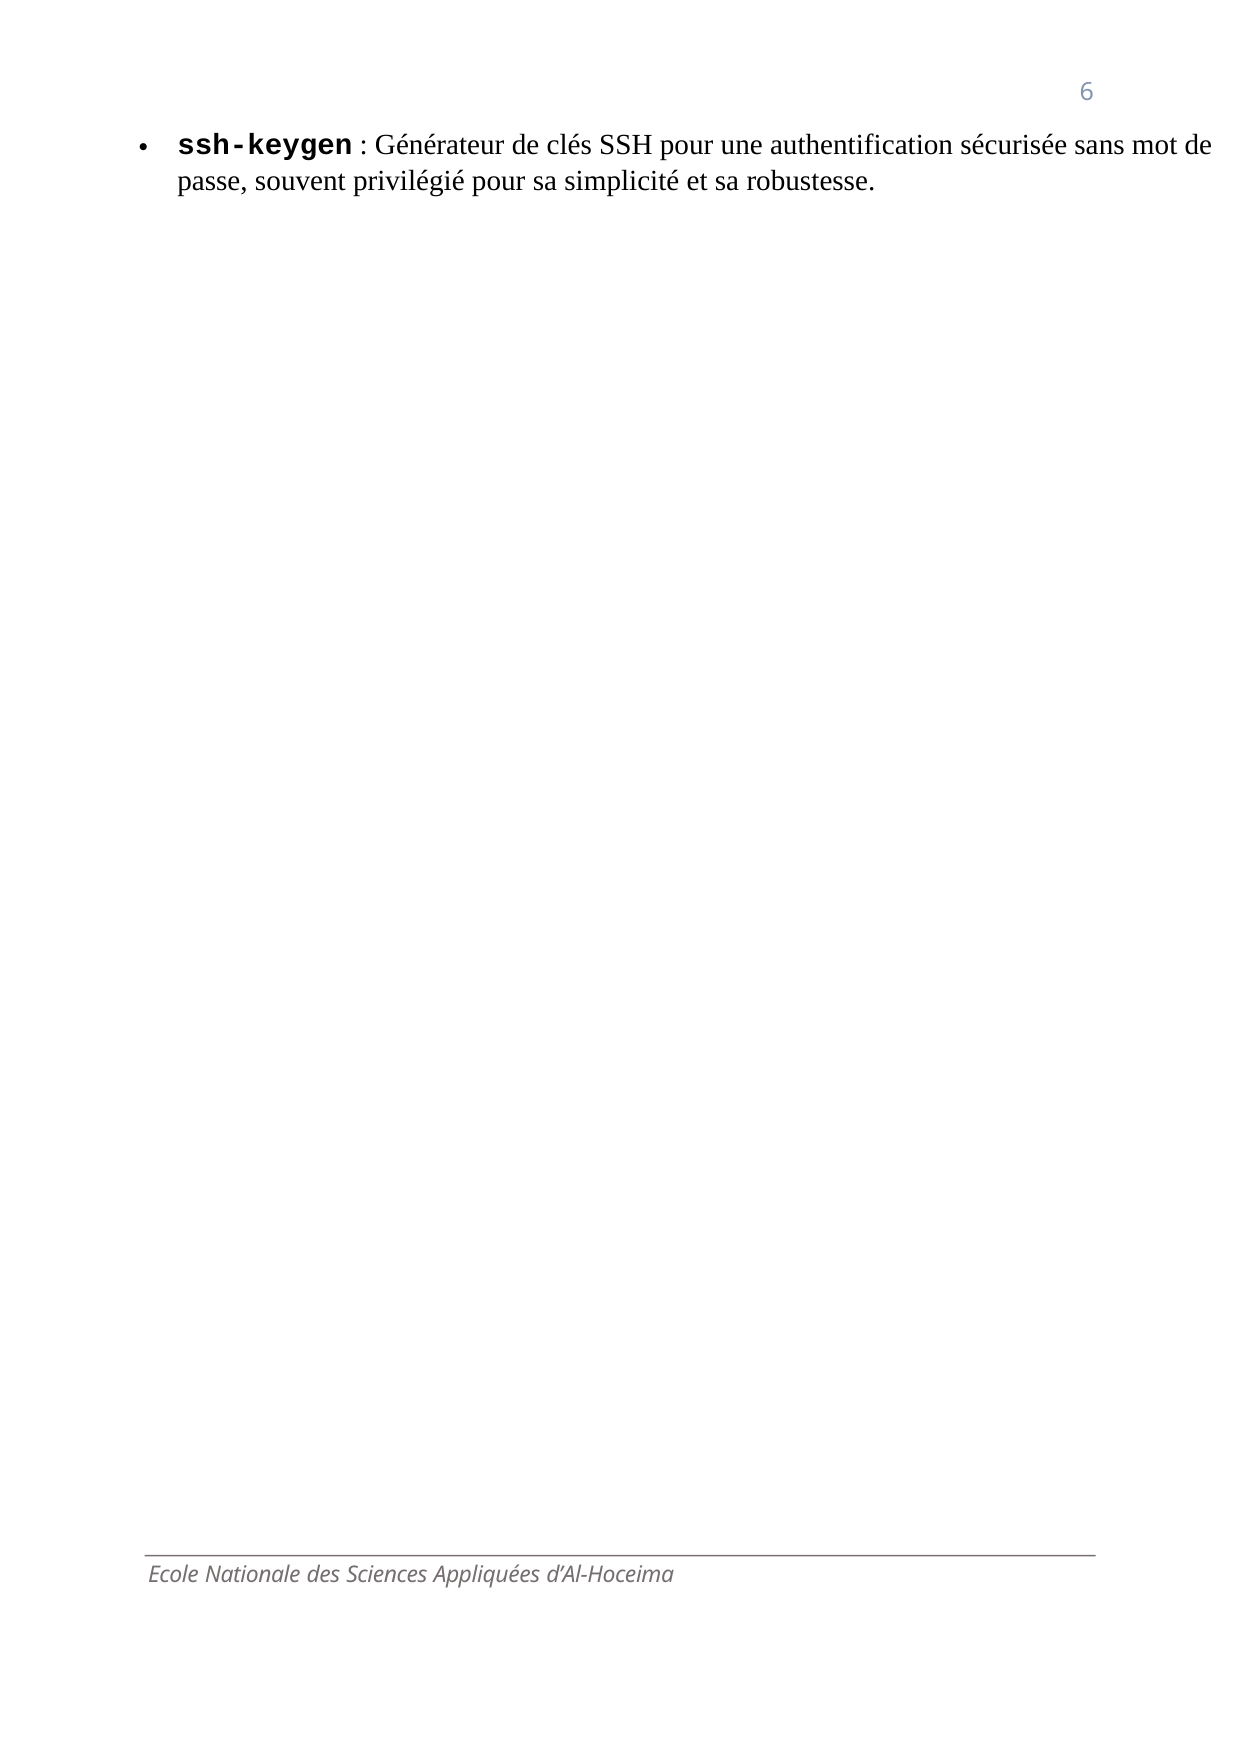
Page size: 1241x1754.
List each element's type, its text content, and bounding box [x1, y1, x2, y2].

list ssh-keygen : Générateur de clés SSH pour une authentification sécurisée sans mot de passe, souvent privilégié pour sa simplicité et sa robustesse. [139, 127, 1240, 197]
